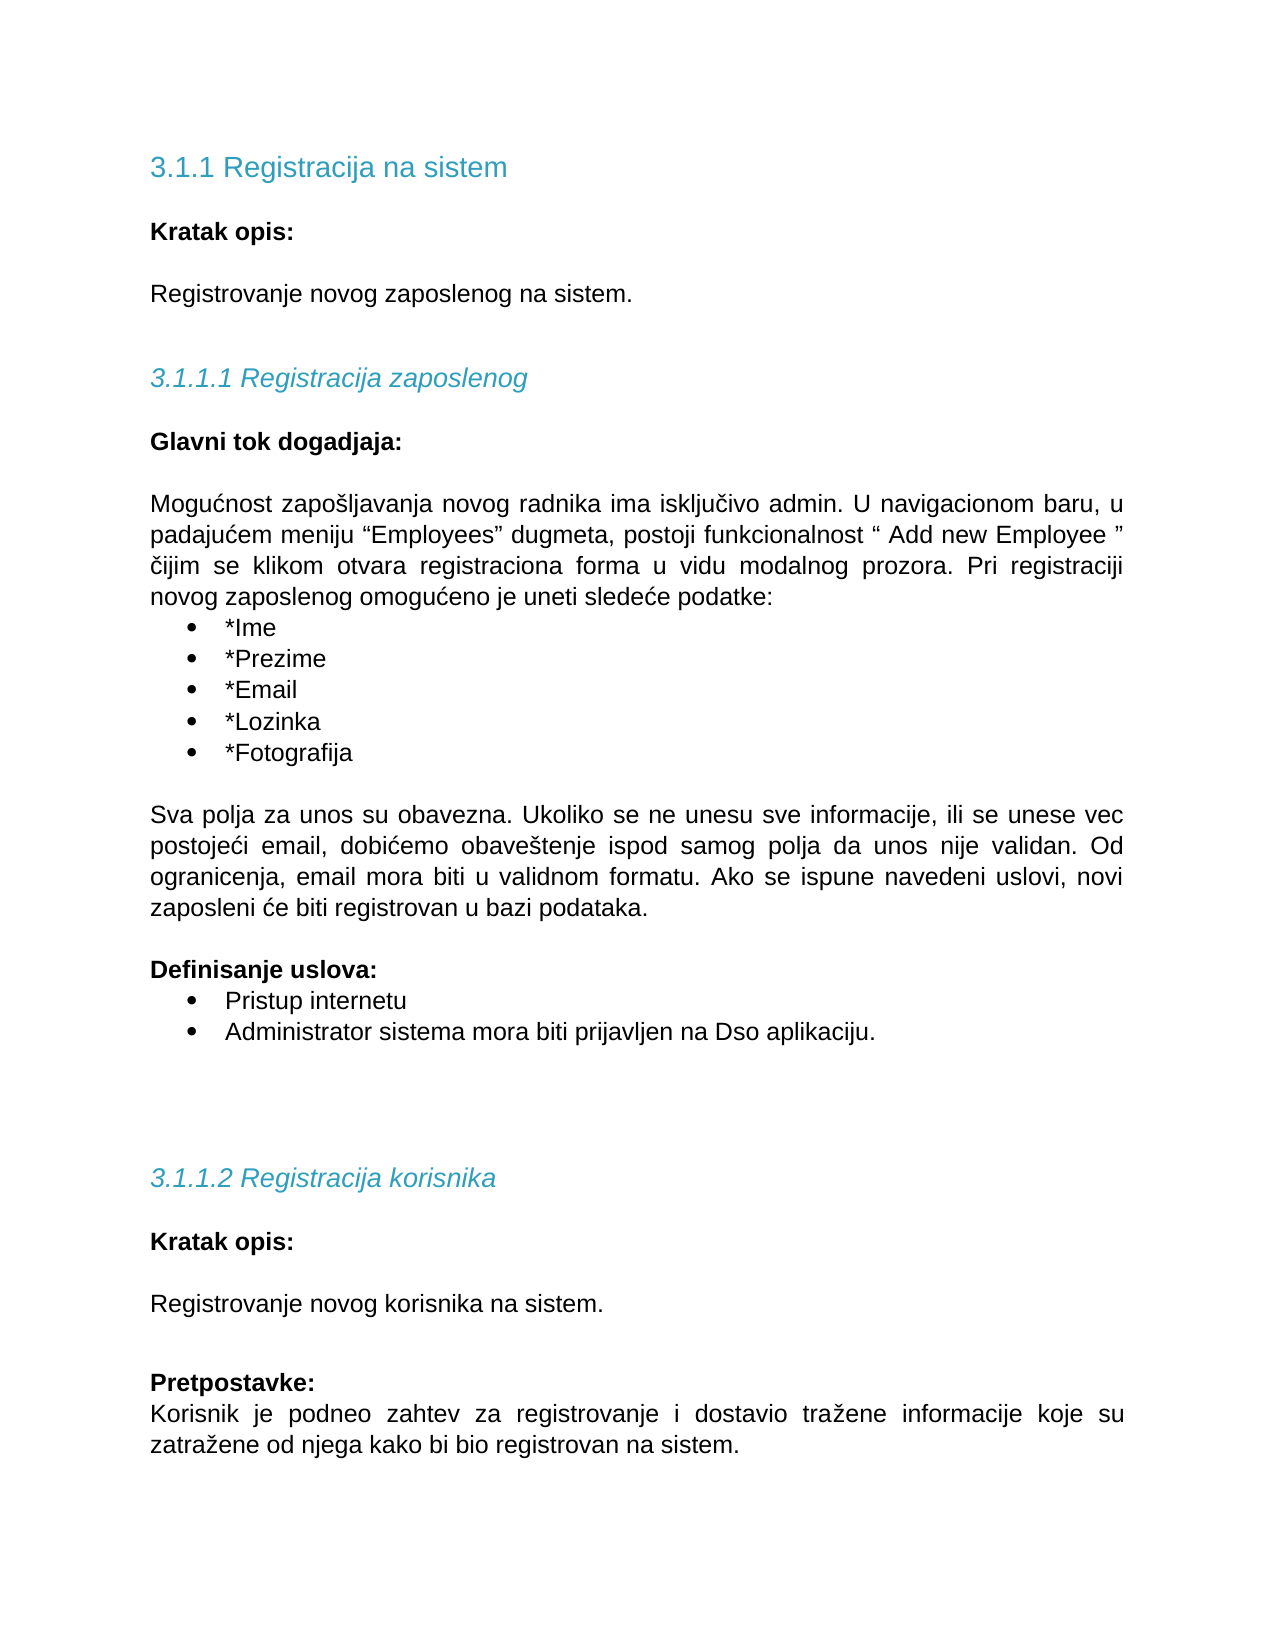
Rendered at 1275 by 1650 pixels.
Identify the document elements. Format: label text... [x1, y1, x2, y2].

list *Ime [187, 613, 1125, 642]
text Sva polja za unos su obavezna. Ukoliko se ne unesu sve informacije, ili se unese vec postojeći email, dobićemo obaveštenje ispod samog polja da unos nije validan. Od ogranicenja, email mora biti u validnom formatu. Ako se ispune navedeni uslovi, novi zaposleni će biti registrovan u bazi podataka. [150, 800, 1125, 922]
text Registrovanje novog korisnika na sistem. [150, 1289, 1125, 1318]
text Kratak opis: [150, 1227, 1125, 1256]
list *Email [187, 676, 1125, 704]
text Pretpostavke: Korisnik je podneo zahtev za registrovanje i dostavio tražene informacije koje su zatražene od njega kako bi bio registrovan na sistem. [150, 1368, 1125, 1459]
text Registrovanje novog zaposlenog na sistem. [150, 279, 1125, 308]
text Definisanje uslova: [150, 955, 1125, 984]
list *Prezime [187, 644, 1125, 673]
text Kratak opis: [150, 217, 1125, 246]
subtitle 3.1.1.2 Registracija korisnika [150, 1162, 1125, 1194]
subtitle 3.1.1 Registracija na sistem [150, 150, 1125, 183]
list Administrator sistema mora biti prijavljen na Dso aplikaciju. [187, 1017, 1125, 1046]
list Pristup internetu [187, 986, 1125, 1015]
text Glavni tok dogadjaja: [150, 427, 1125, 456]
subtitle 3.1.1.1 Registracija zaposlenog [150, 362, 1125, 393]
text Mogućnost zapošljavanja novog radnika ima isključivo admin. U navigacionom baru, u padajućem meniju “Employees” dugmeta, postoji funkcionalnost “ Add new Employee ” čijim se klikom otvara registraciona forma u vidu modalnog prozora. Pri registraciji novog zaposlenog omogućeno je uneti sledeće podatke: [150, 489, 1125, 611]
list *Fotografija [187, 738, 1125, 767]
list *Lozinka [187, 707, 1125, 736]
